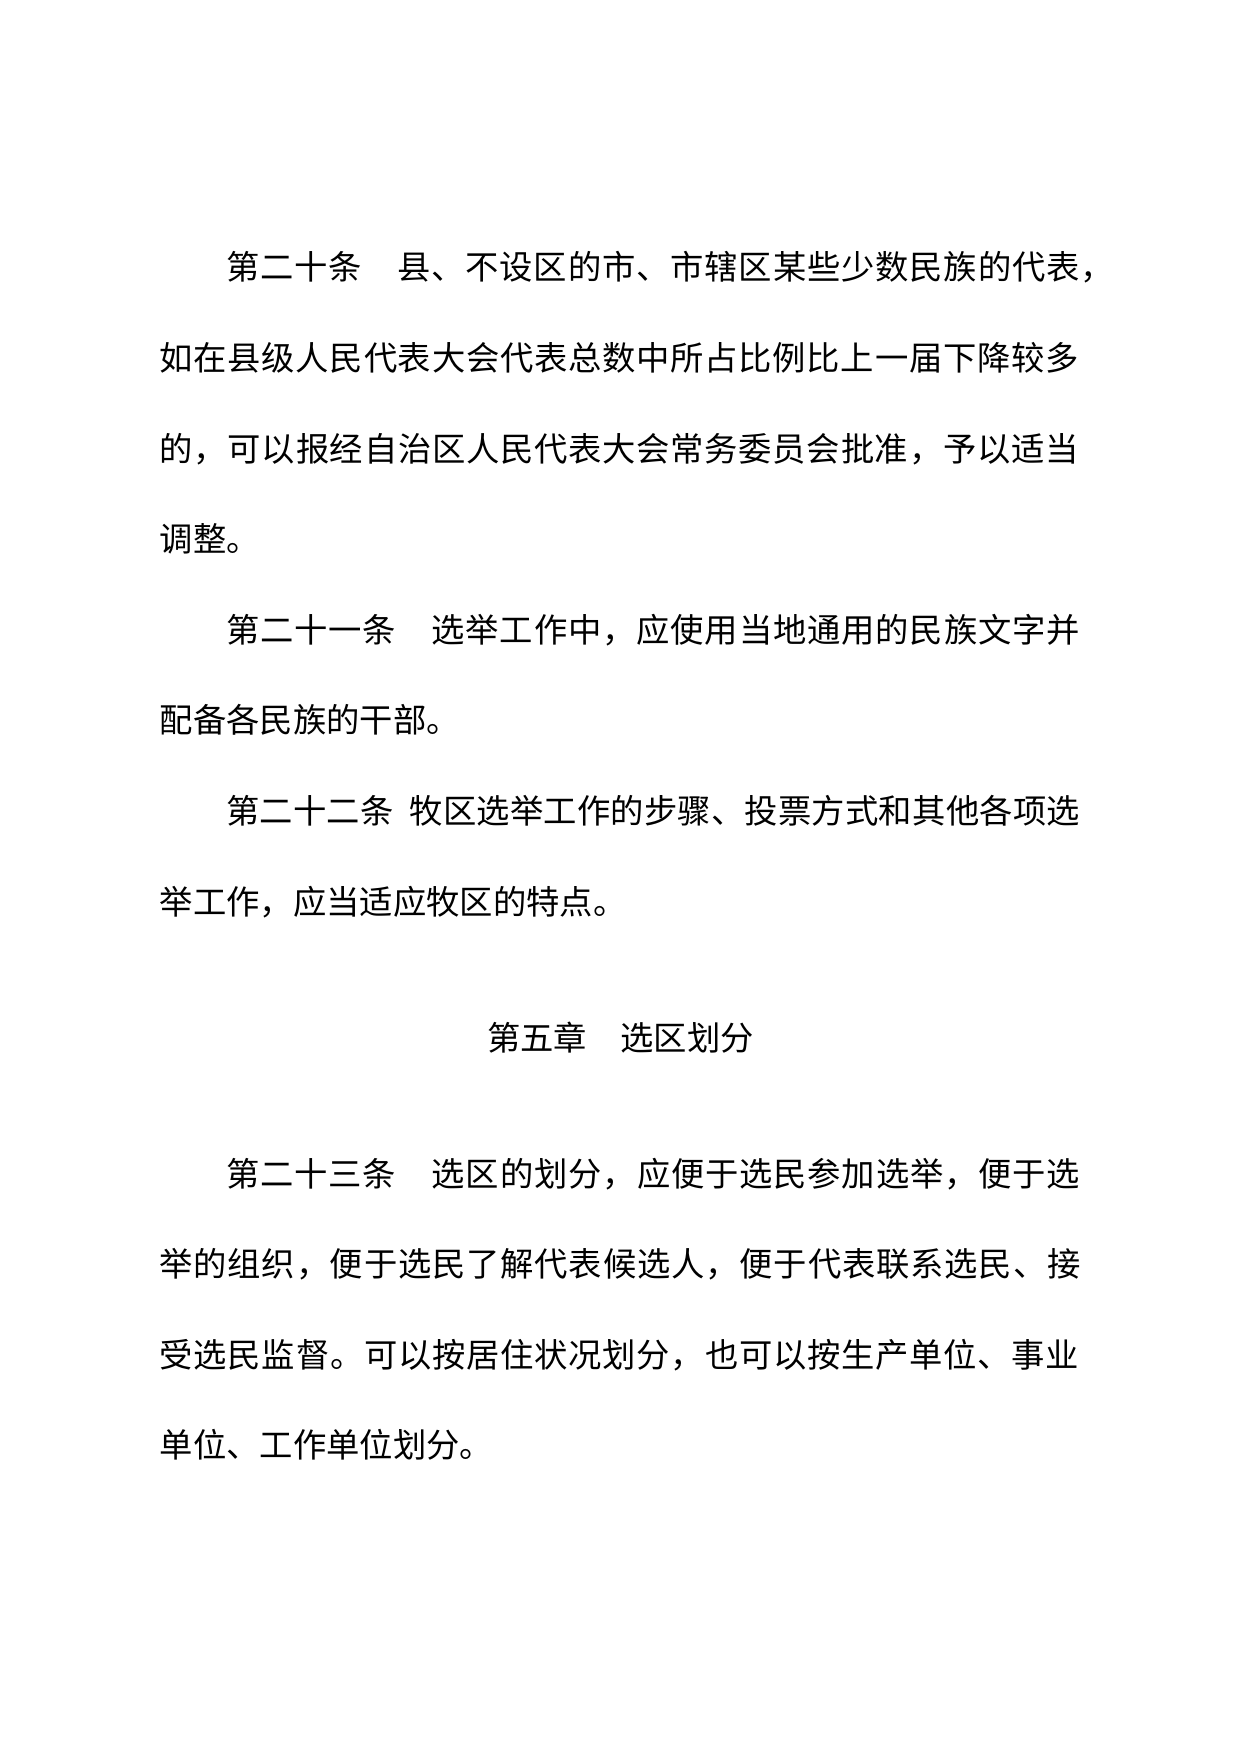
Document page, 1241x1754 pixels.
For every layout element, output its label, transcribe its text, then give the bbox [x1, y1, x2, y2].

text 第二十一条 选举工作中，应使用当地通用的民族文字并配备各民族的干部。 [159, 582, 1081, 764]
text 第二十条 县、不设区的市、市辖区某些少数民族的代表，如在县级人民代表大会代表总数中所占比例比上一届下降较多的，可以报经自治区人民代表大会常务委员会批准，予以适当调整。 [159, 220, 1081, 582]
text 第五章 选区划分 [159, 990, 1081, 1081]
text 第二十三条 选区的划分，应便于选民参加选举，便于选举的组织，便于选民了解代表候选人，便于代表联系选民、接受选民监督。可以按居住状况划分，也可以按生产单位、事业单位、工作单位划分。 [159, 1126, 1081, 1489]
text 第二十二条 牧区选举工作的步骤、投票方式和其他各项选举工作，应当适应牧区的特点。 [159, 764, 1081, 945]
